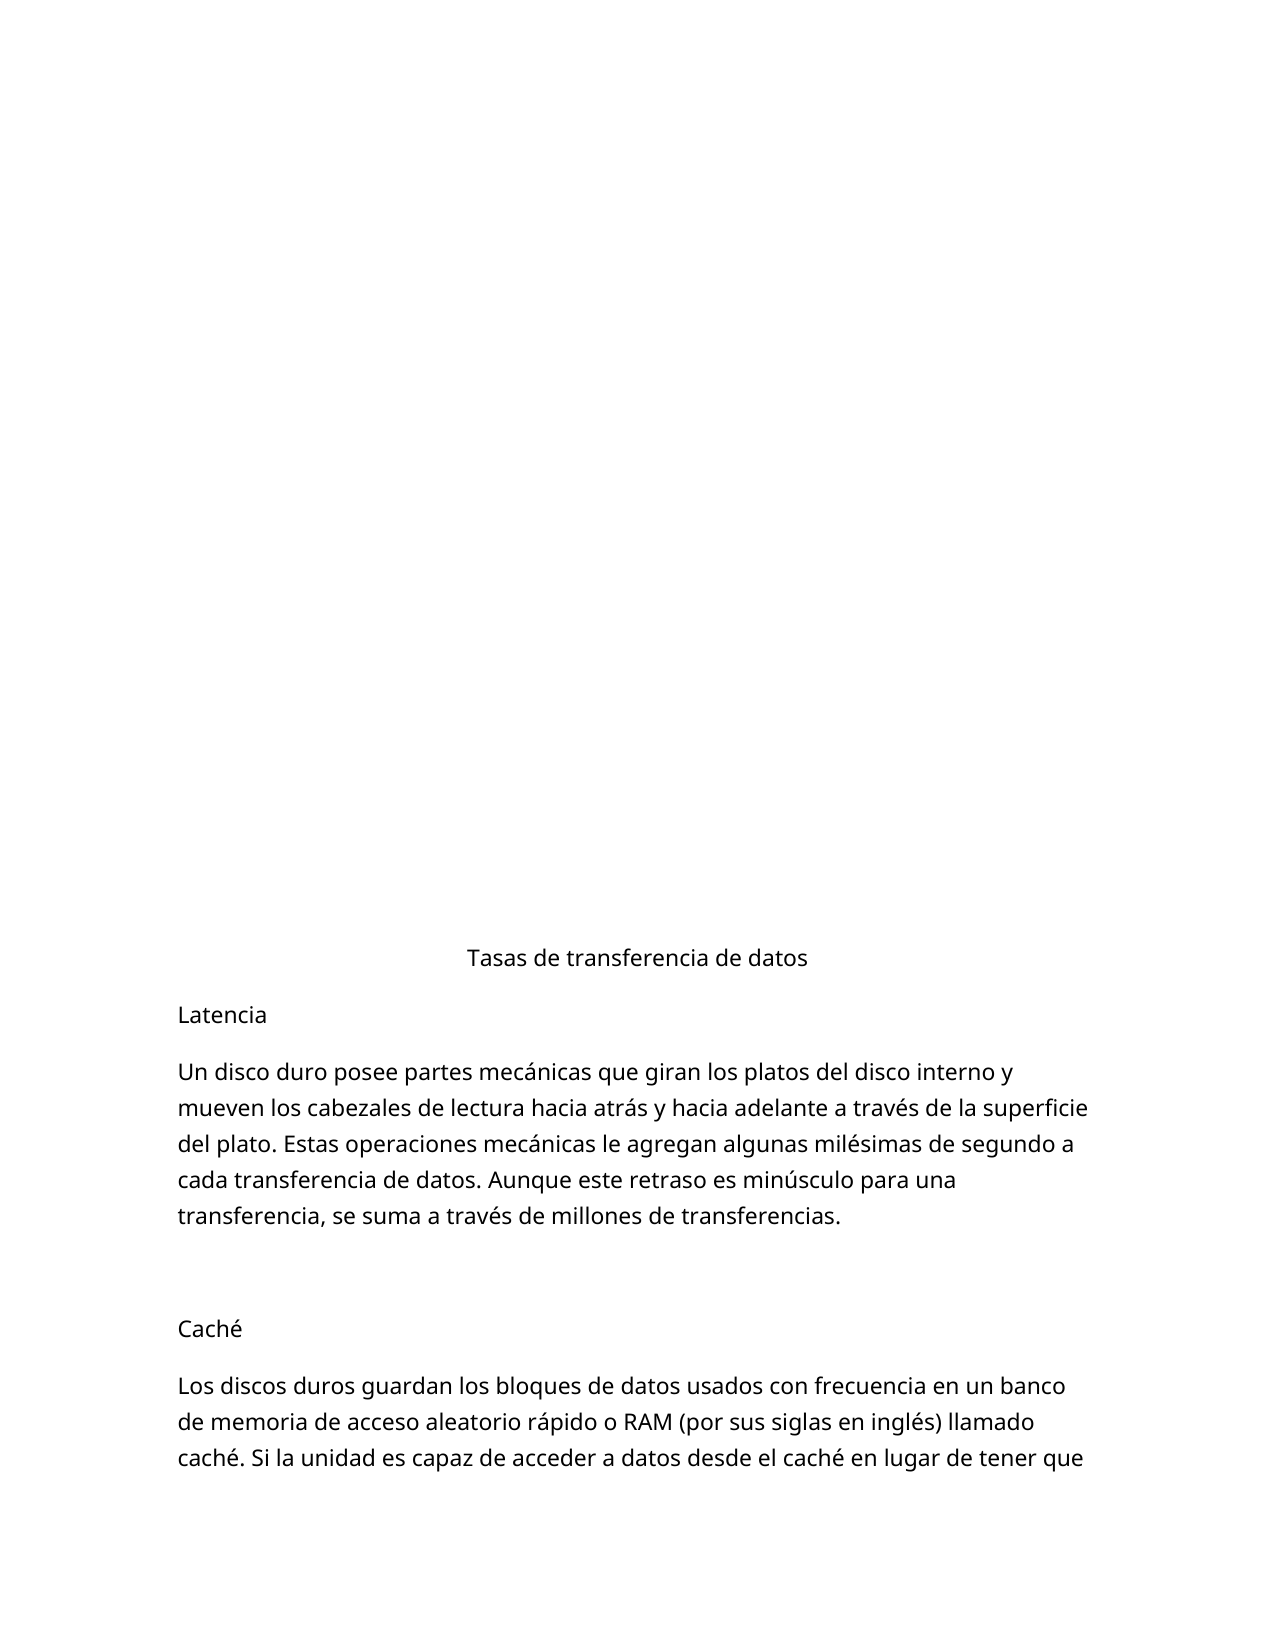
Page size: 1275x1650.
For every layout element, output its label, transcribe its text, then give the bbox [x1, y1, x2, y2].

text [177, 1370, 1098, 1473]
text Tasas de transferencia de datos [177, 942, 1098, 974]
text Un disco duro posee partes mecánicas que giran los platos del disco interno y mueven los cabezales de lectura hacia atrás y hacia adelante a través de la superficie del plato. Estas operaciones mecánicas le agregan algunas milésimas de segundo a cada transferencia de datos. Aunque este retraso es minúsculo para una transferencia, se suma a través de millones de transferencias. [177, 1056, 1098, 1231]
text Latencia [177, 999, 1098, 1030]
text Caché [177, 1313, 1098, 1344]
